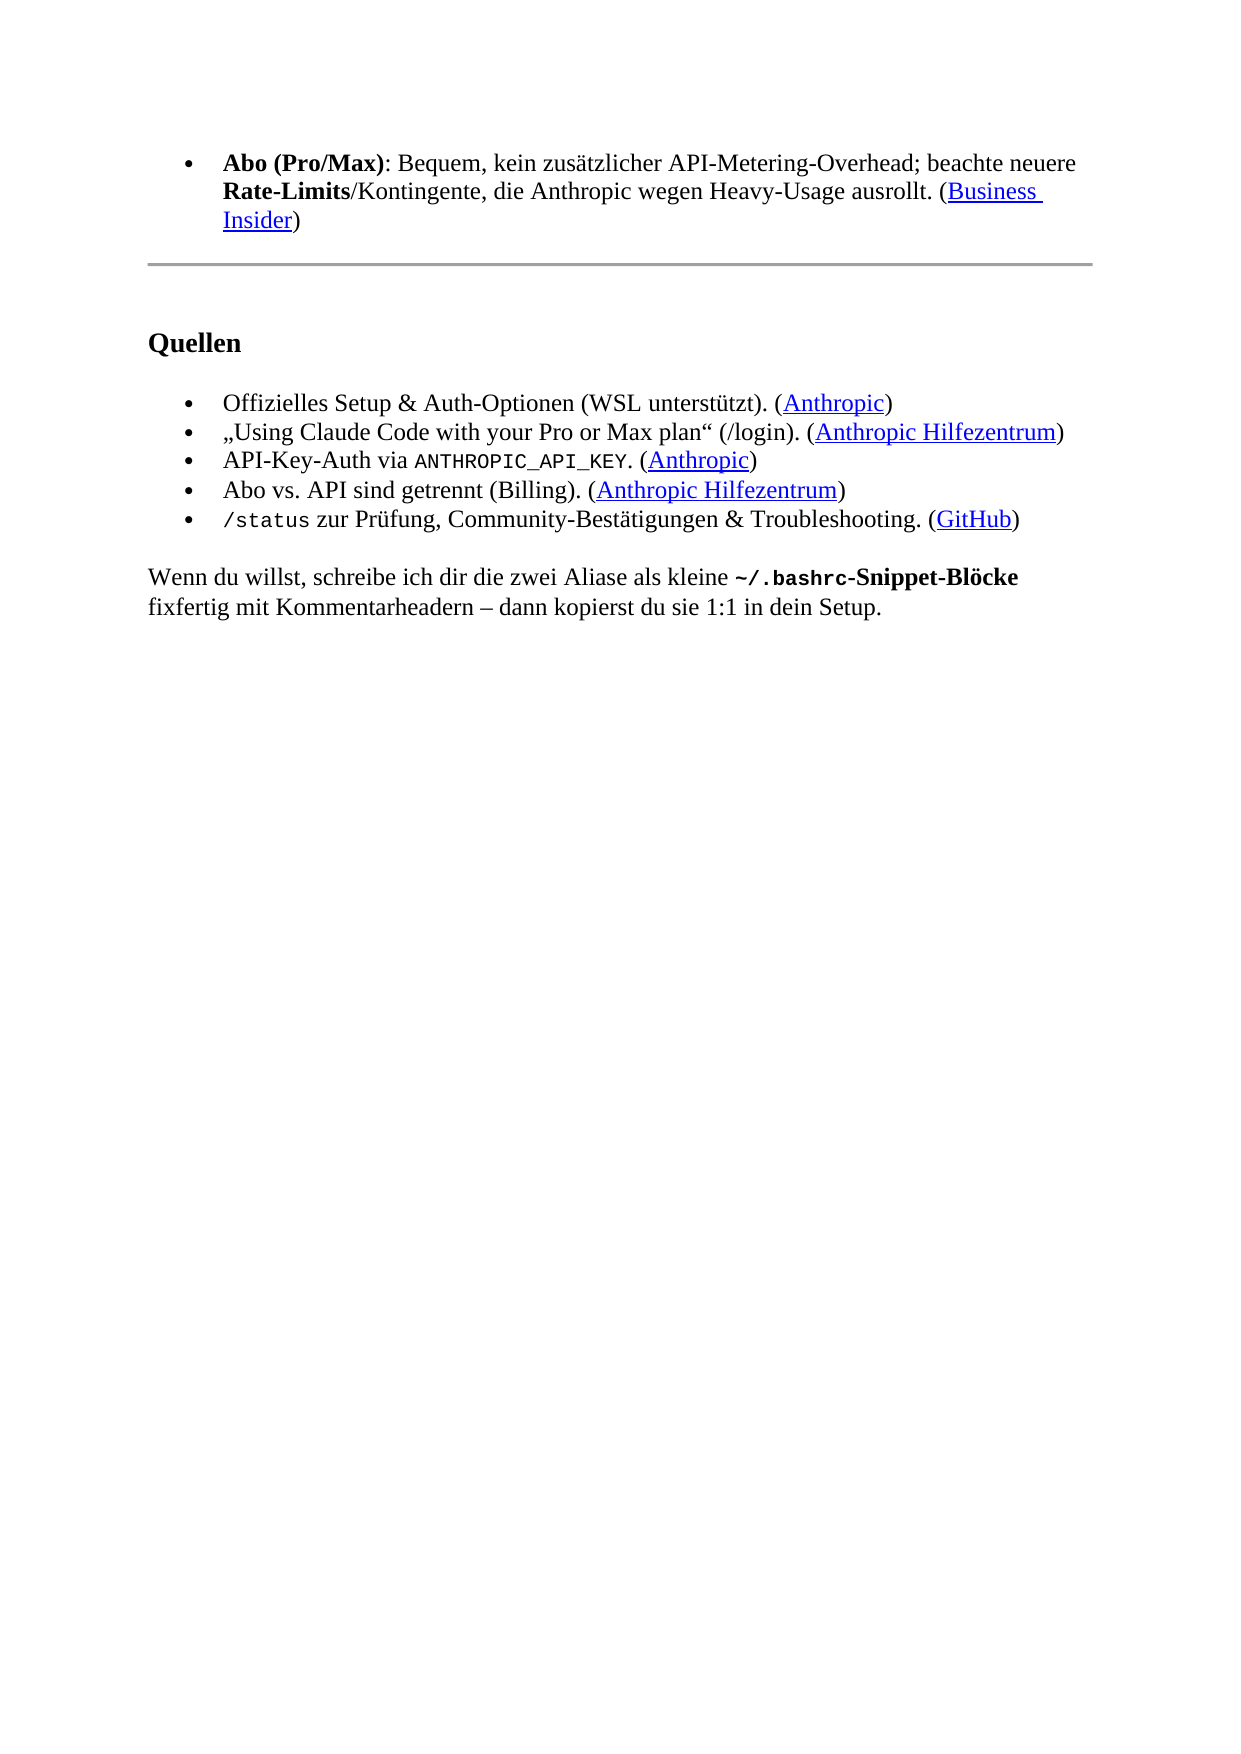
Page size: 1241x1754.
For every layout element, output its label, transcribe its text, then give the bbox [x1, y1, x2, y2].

list API-Key-Auth via ANTHROPIC_API_KEY. (Anthropic) [185, 445, 1093, 475]
text Wenn du willst, schreibe ich dir die zwei Aliase als kleine ~/.bashrc-Snippet-Blöcke fixfertig mit Kommentarheadern – dann kopierst du sie 1:1 in dein Setup. [148, 562, 1093, 621]
text Quellen [148, 326, 1093, 359]
list Abo vs. API sind getrennt (Billing). (Anthropic Hilfezentrum) [185, 475, 1093, 504]
list /status zur Prüfung, Community-Bestätigungen & Troubleshooting. (GitHub) [185, 504, 1093, 533]
list Abo (Pro/Max): Bequem, kein zusätzlicher API-Metering-Overhead; beachte neuere Rate-Limits/Kontingente, die Anthropic wegen Heavy-Usage ausrollt. (Business Insider) [185, 148, 1093, 234]
list „Using Claude Code with your Pro or Max plan“ (/login). (Anthropic Hilfezentrum) [185, 417, 1093, 445]
list Offizielles Setup & Auth-Optionen (WSL unterstützt). (Anthropic) [185, 388, 1093, 417]
